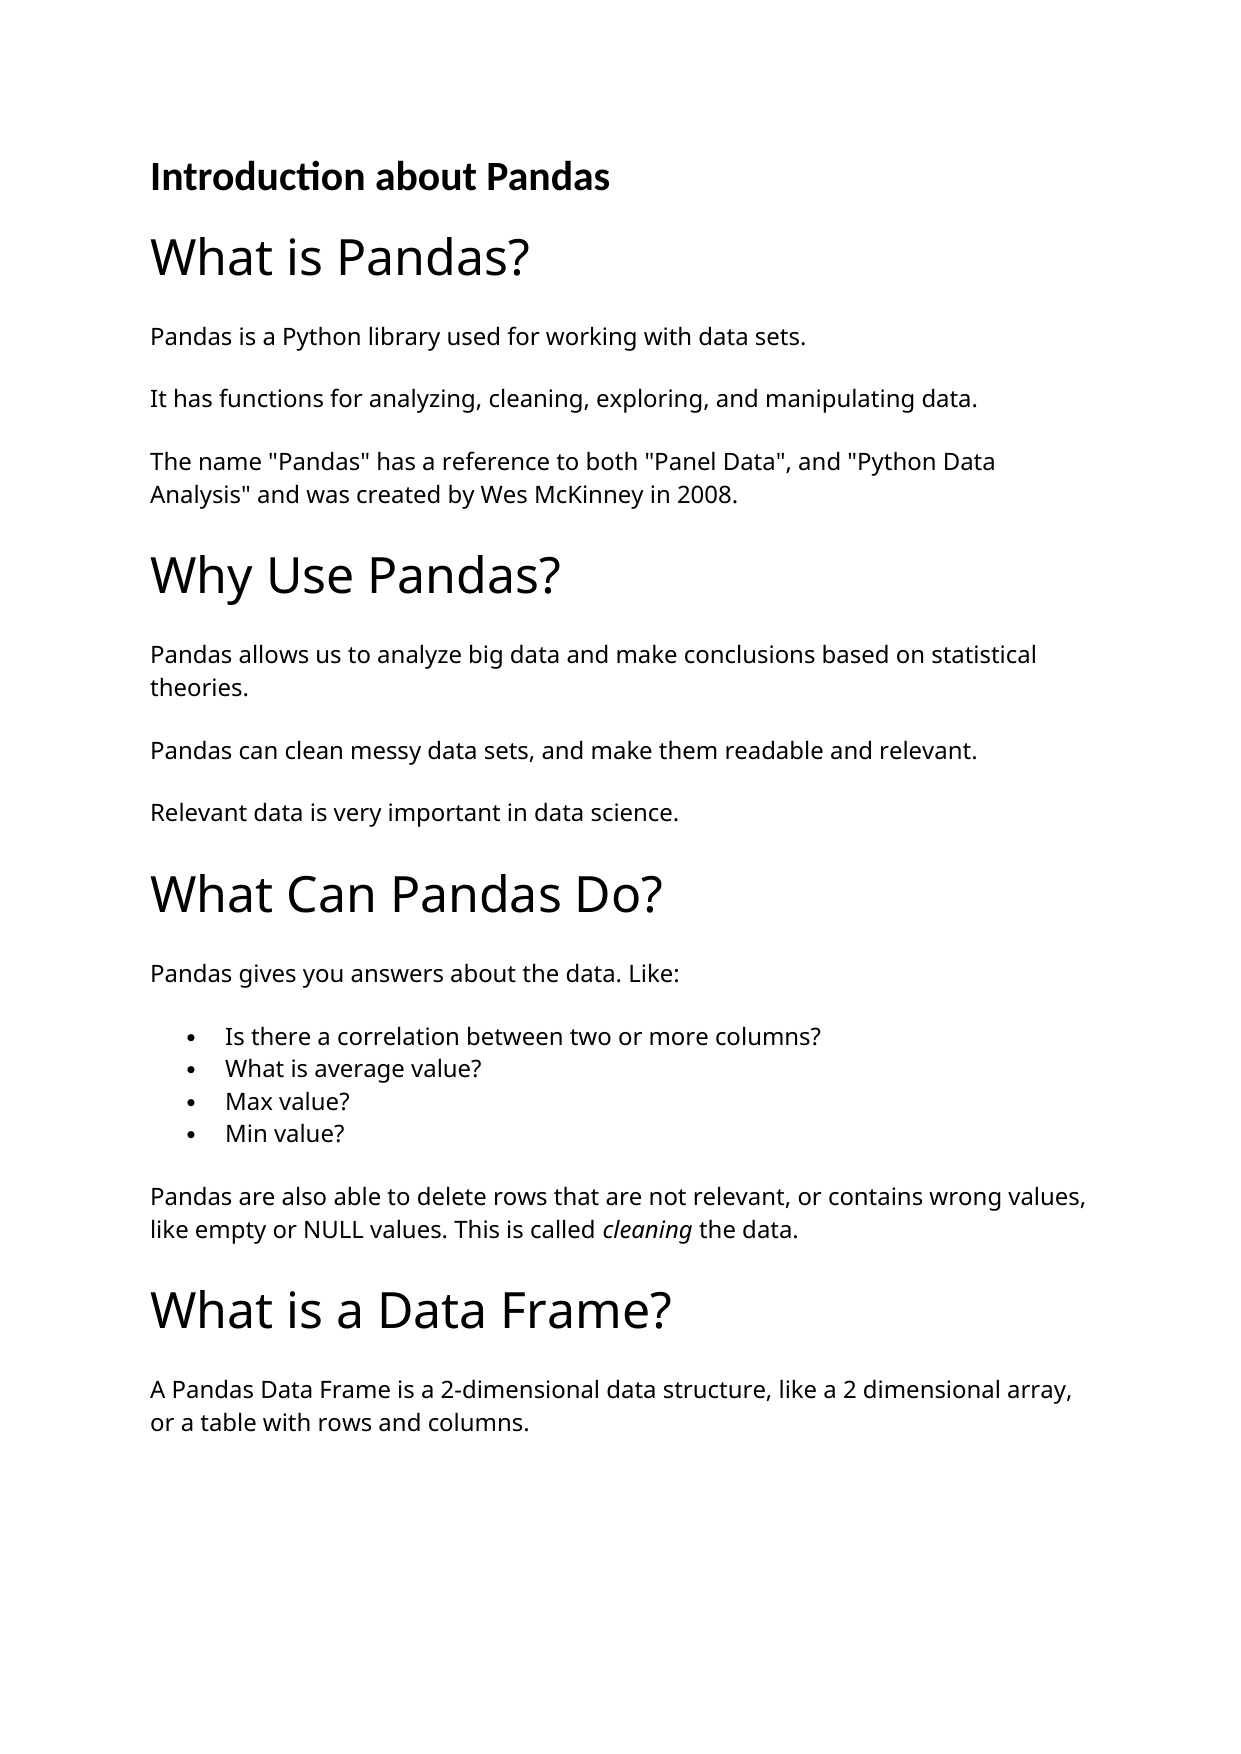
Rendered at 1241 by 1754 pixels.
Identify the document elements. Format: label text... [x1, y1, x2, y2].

text Pandas gives you answers about the data. Like: [150, 957, 1090, 989]
list Max value? [187, 1084, 1090, 1117]
text Introduction about Pandas [150, 150, 1090, 201]
list Is there a correlation between two or more columns? [187, 1019, 1090, 1052]
text Pandas can clean messy data sets, and make them readable and relevant. [150, 733, 1090, 766]
subtitle What is a Data Frame? [150, 1275, 1090, 1343]
subtitle Why Use Pandas? [150, 540, 1090, 608]
list Min value? [187, 1117, 1090, 1150]
text What is Pandas? [150, 222, 1090, 290]
text It has functions for analyzing, cleaning, exploring, and manipulating data. [150, 382, 1090, 415]
text A Pandas Data Frame is a 2-dimensional data structure, like a 2 dimensional array, or a table with rows and columns. [150, 1373, 1090, 1438]
text Pandas is a Python library used for working with data sets. [150, 320, 1090, 352]
list What is average value? [187, 1052, 1090, 1084]
text The name "Pandas" has a reference to both "Panel Data", and "Python Data Analysis" and was created by Wes McKinney in 2008. [150, 445, 1090, 510]
text Pandas allows us to analyze big data and make conclusions based on statistical theories. [150, 638, 1090, 703]
text What Can Pandas Do? [150, 859, 1090, 927]
text Pandas are also able to delete rows that are not relevant, or contains wrong values, like empty or NULL values. This is called cleaning the data. [150, 1180, 1090, 1245]
text Relevant data is very important in data science. [150, 796, 1090, 829]
